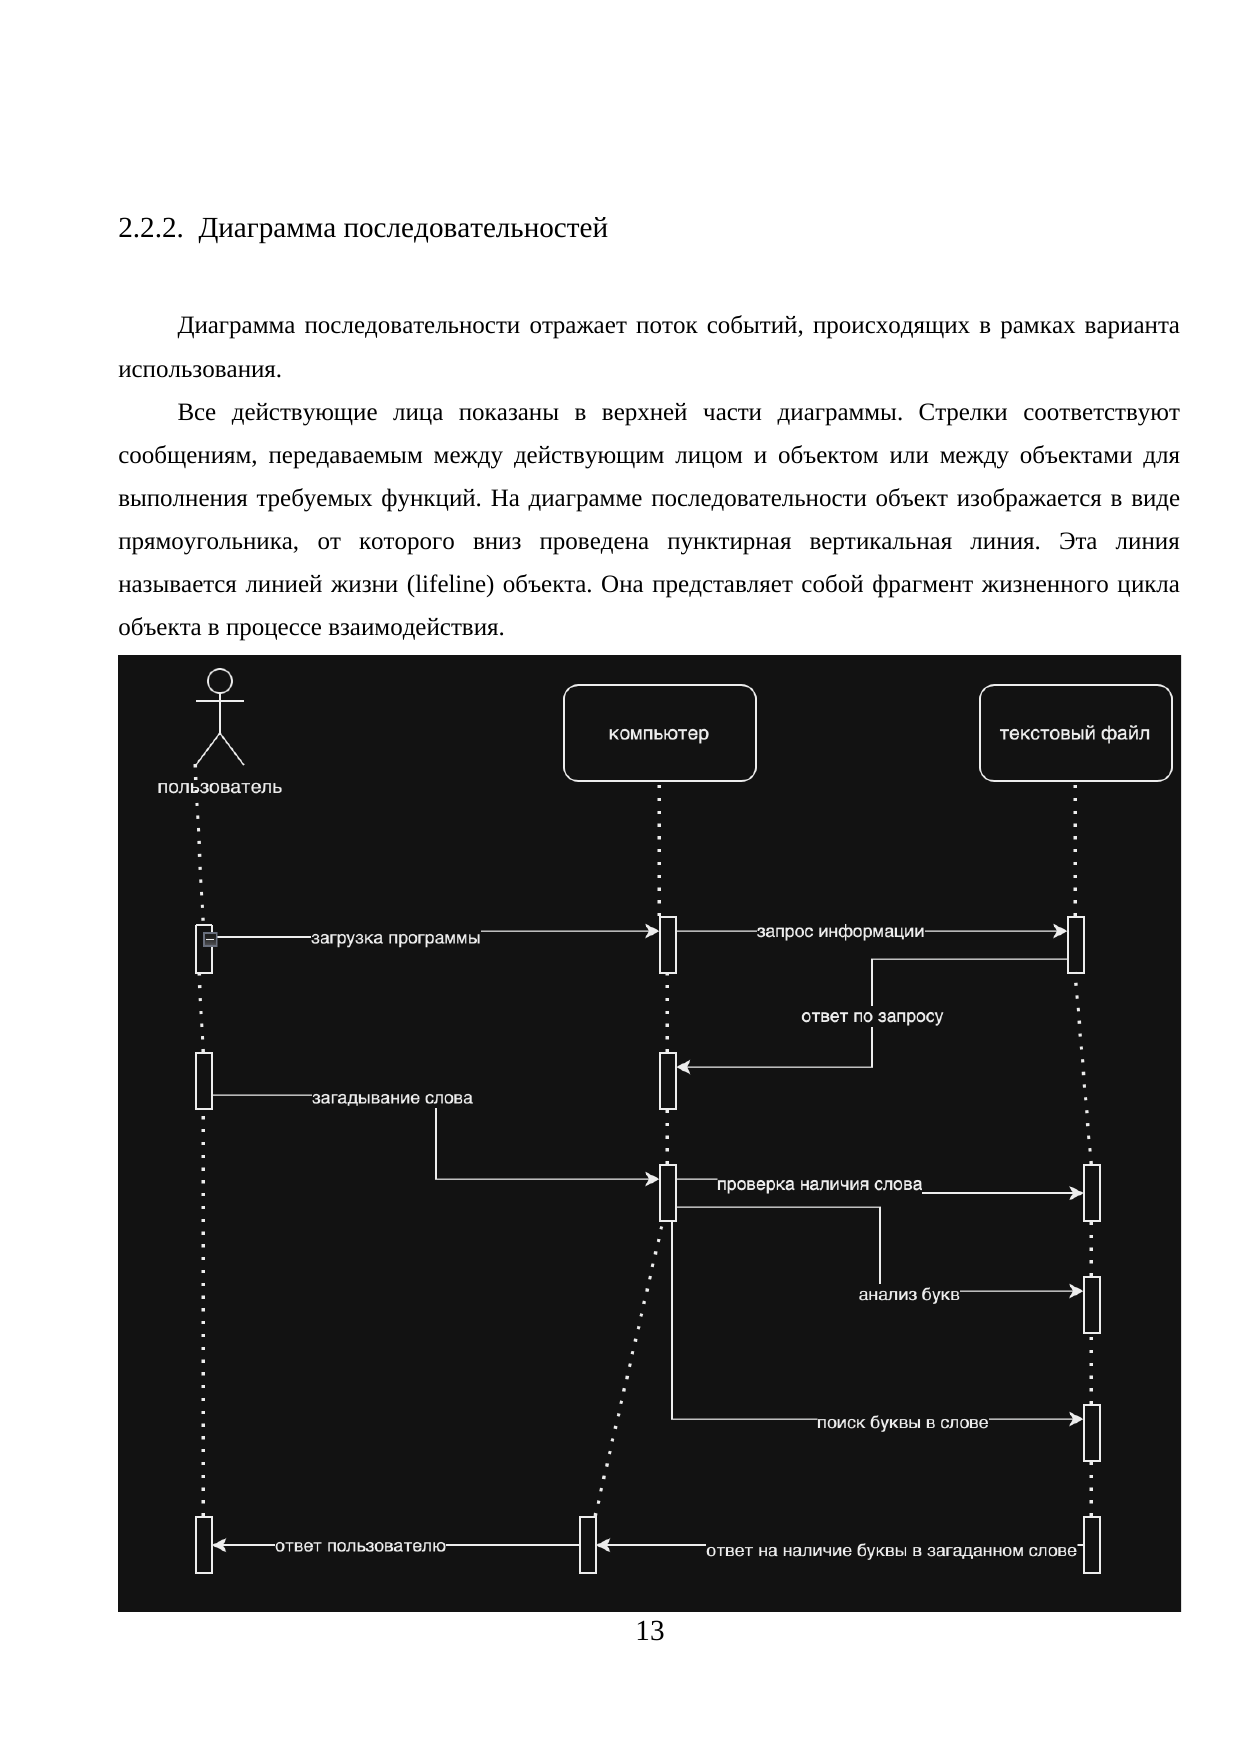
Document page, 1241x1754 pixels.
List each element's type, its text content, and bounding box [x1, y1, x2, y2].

text Диаграмма последовательности отражает поток событий, происходящих в рамках варианта использования. [118, 311, 1181, 382]
subtitle 2.2.2. Диаграмма последовательностей [118, 210, 1181, 244]
picture [118, 655, 1182, 1612]
text Все действующие лица показаны в верхней части диаграммы. Стрелки соответствуют сообщениям, передаваемым между действующим лицом и объектом или между объектами для выполнения требуемых функций. На диаграмме последовательности объект изображается в виде прямоугольника, от которого вниз проведена пунктирная вертикальная линия. Эта линия называется линией жизни (lifeline) объекта. Она представляет собой фрагмент жизненного цикла объекта в процессе взаимодействия. [118, 397, 1181, 641]
